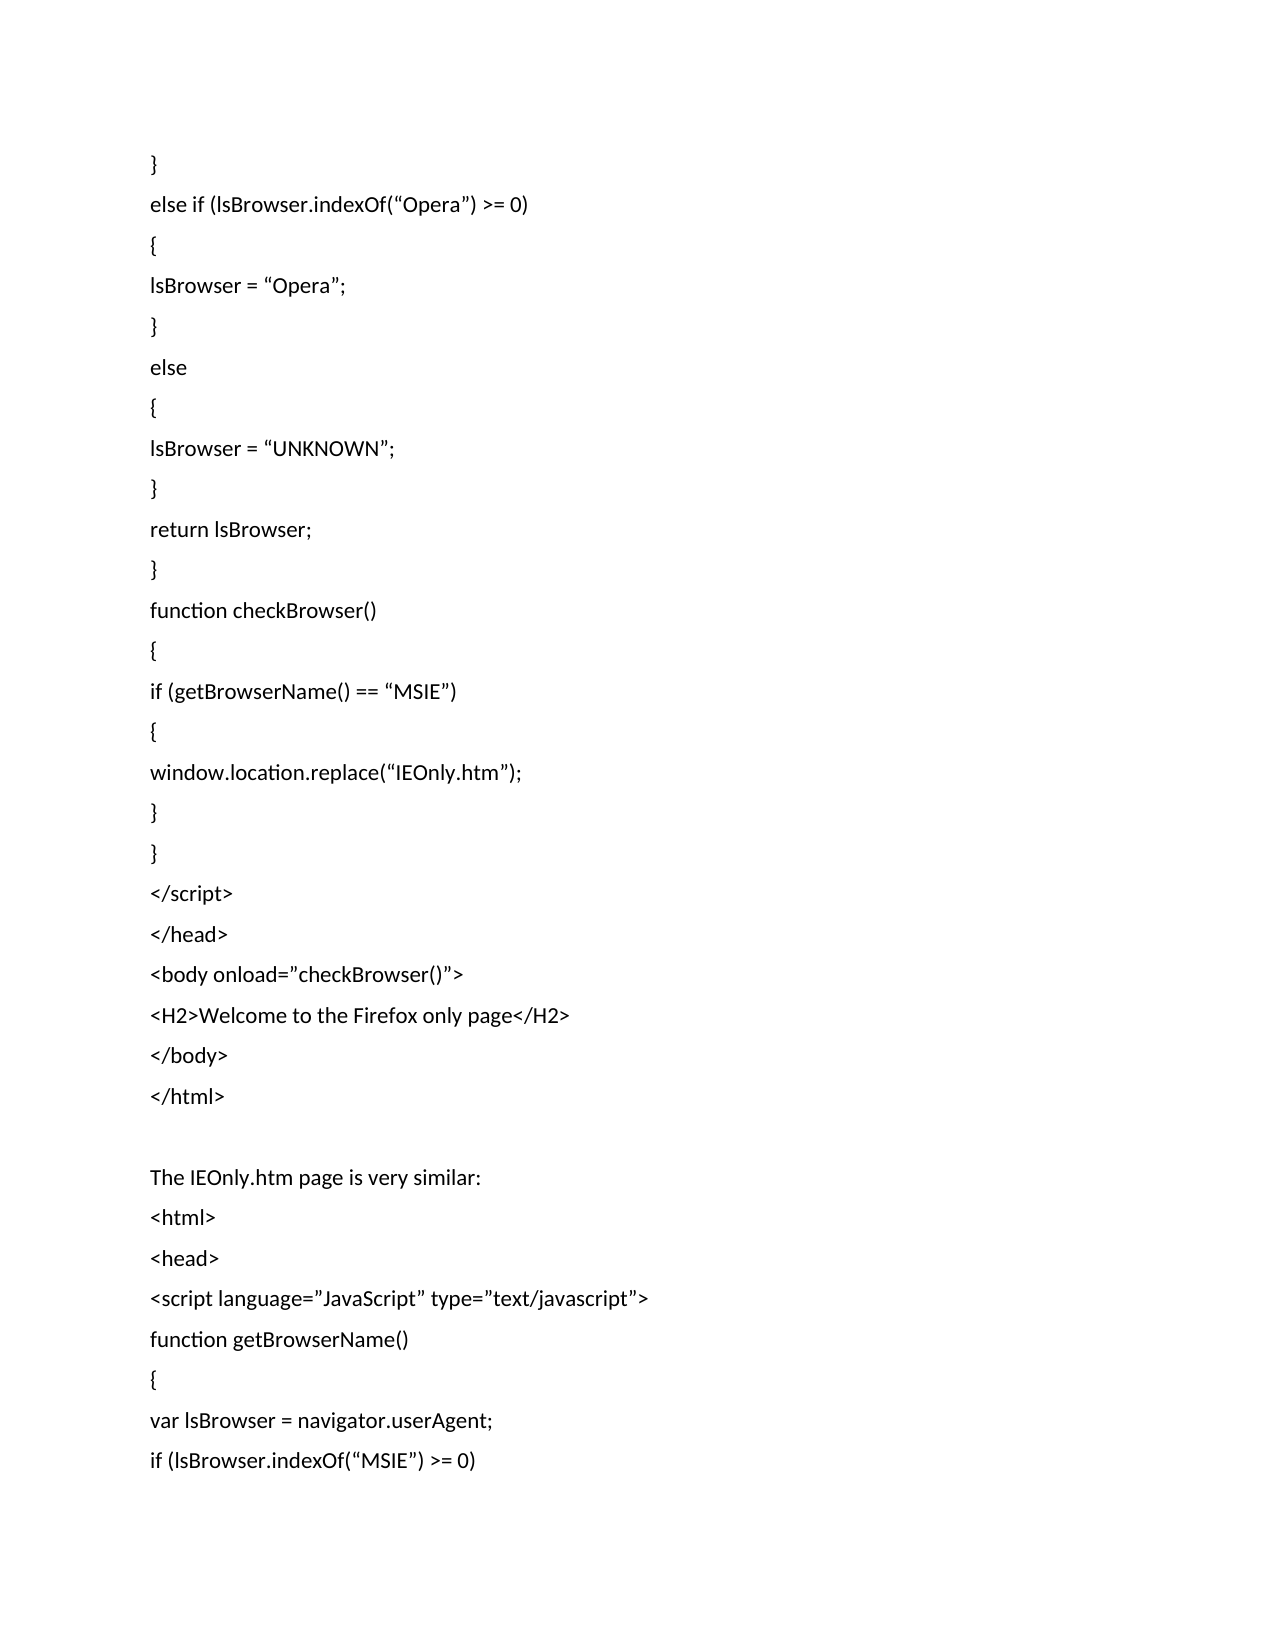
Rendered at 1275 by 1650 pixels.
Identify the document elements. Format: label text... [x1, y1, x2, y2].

text if (getBrowserName() == “MSIE”) [150, 677, 1125, 705]
text <script language=”JavaScript” type=”text/javascript”> [150, 1284, 1125, 1313]
text </body> [150, 1041, 1125, 1069]
text <html> [150, 1203, 1125, 1232]
text } [150, 474, 1125, 502]
text lsBrowser = “Opera”; [150, 272, 1125, 299]
text </html> [150, 1082, 1125, 1110]
text } [150, 798, 1125, 826]
text window.location.replace(“IEOnly.htm”); [150, 758, 1125, 786]
text } [150, 839, 1125, 867]
text if (lsBrowser.indexOf(“MSIE”) >= 0) [150, 1447, 1125, 1475]
text </head> [150, 920, 1125, 948]
text { [150, 636, 1125, 664]
text function getBrowserName() [150, 1325, 1125, 1353]
text var lsBrowser = navigator.userAgent; [150, 1406, 1125, 1434]
text { [150, 393, 1125, 421]
text { [150, 717, 1125, 745]
text { [150, 1366, 1125, 1394]
text <head> [150, 1244, 1125, 1272]
text function checkBrowser() [150, 596, 1125, 624]
text return lsBrowser; [150, 515, 1125, 543]
text else if (lsBrowser.indexOf(“Opera”) >= 0) [150, 191, 1125, 218]
text else [150, 353, 1125, 381]
text <body onload=”checkBrowser()”> [150, 960, 1125, 988]
text { [150, 231, 1125, 259]
text lsBrowser = “UNKNOWN”; [150, 434, 1125, 462]
text <H2>Welcome to the Firefox only page</H2> [150, 1001, 1125, 1029]
text The IEOnly.htm page is very similar: [150, 1163, 1125, 1191]
text } [150, 150, 1125, 178]
text } [150, 555, 1125, 583]
text } [150, 312, 1125, 340]
text </script> [150, 879, 1125, 907]
